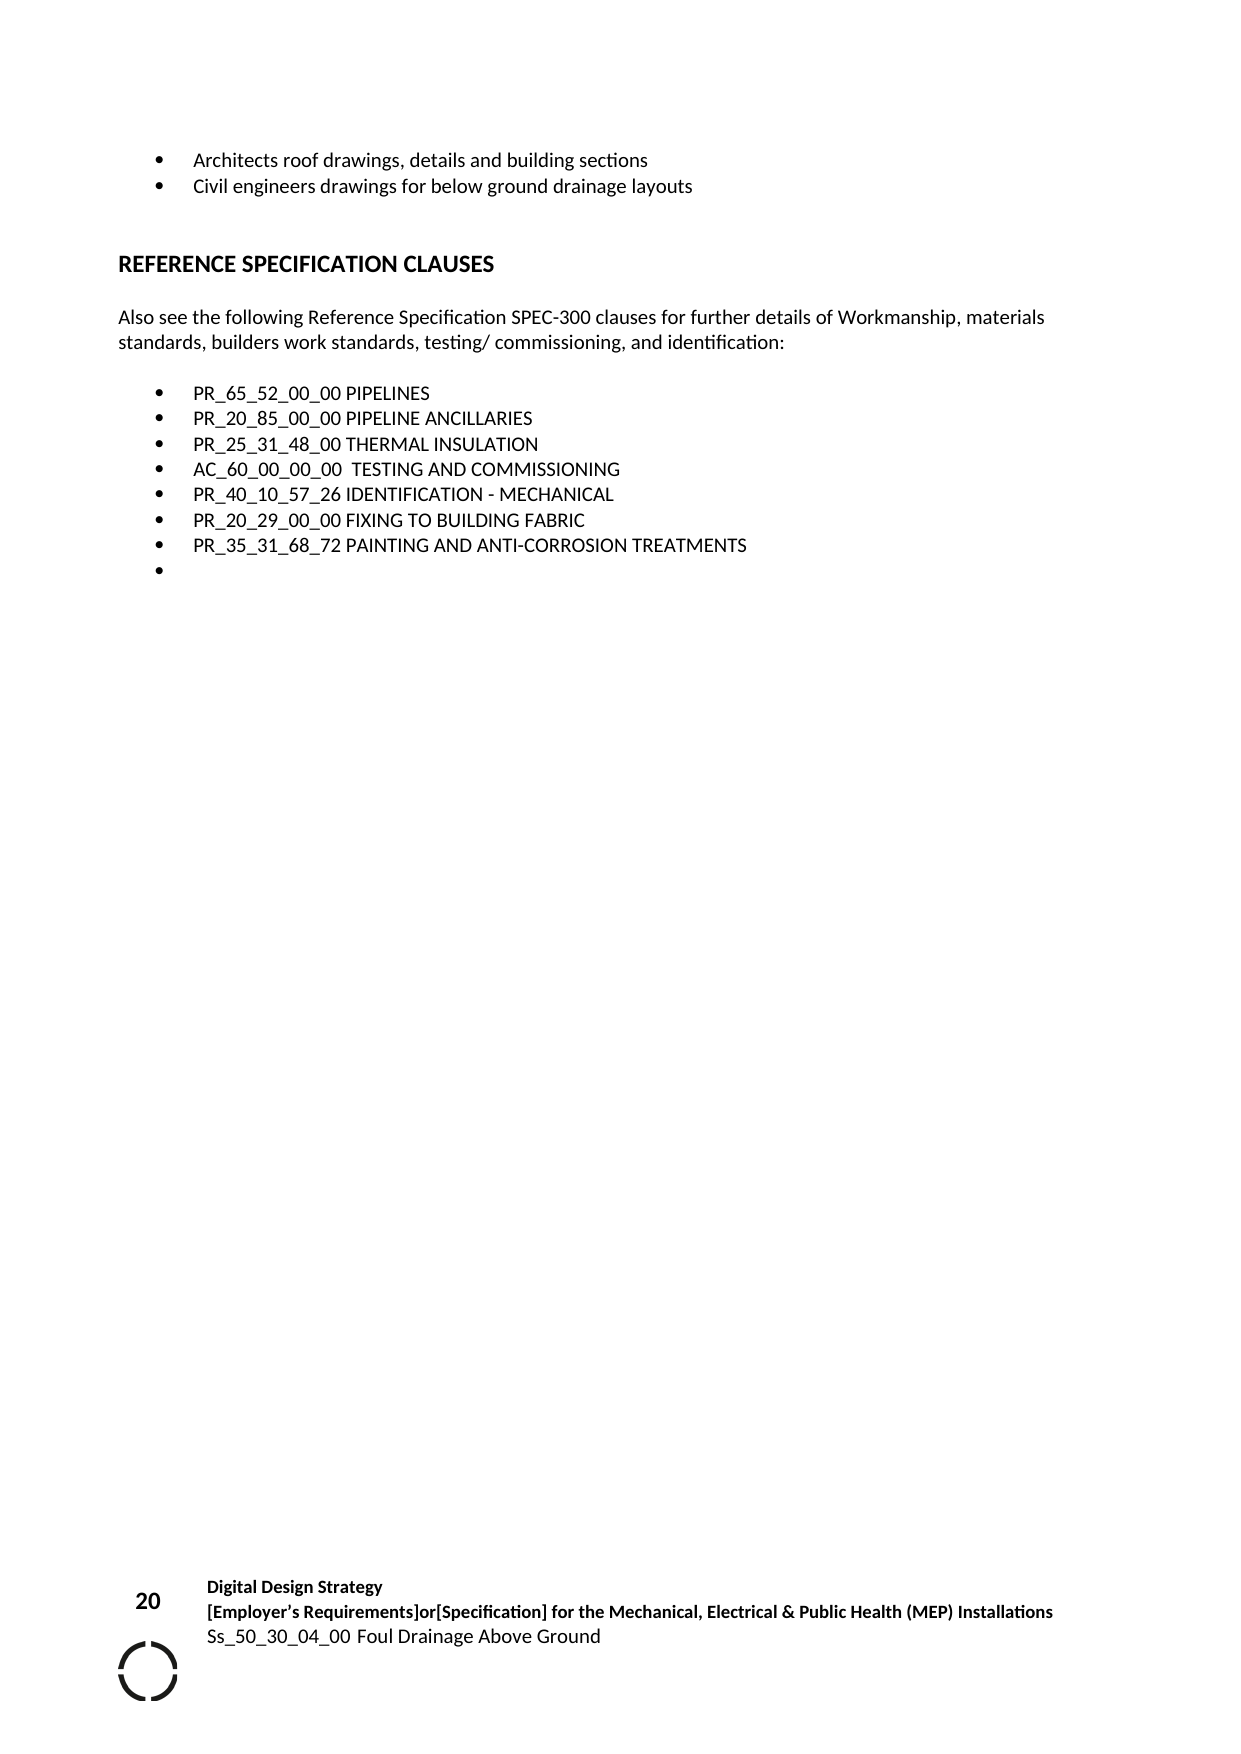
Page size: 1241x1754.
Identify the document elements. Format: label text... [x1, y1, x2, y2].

list PR_40_10_57_26 IDENTIFICATION - MECHANICAL [156, 482, 1063, 507]
list Civil engineers drawings for below ground drainage layouts [156, 173, 1063, 198]
list PR_20_29_00_00 FIXING TO BUILDING FABRIC [156, 507, 1063, 532]
list Architects roof drawings, details and building sections [156, 148, 1063, 173]
list AC_60_00_00_00 TESTING AND COMMISSIONING [156, 456, 1063, 482]
list PR_65_52_00_00 PIPELINES [156, 380, 1063, 405]
subtitle REFERENCE SPECIFICATION CLAUSES [118, 248, 1063, 279]
list PR_25_31_48_00 THERMAL INSULATION [156, 431, 1063, 456]
list PR_35_31_68_72 PAINTING AND ANTI-CORROSION TREATMENTS [156, 532, 1063, 558]
list PR_20_85_00_00 PIPELINE ANCILLARIES [156, 405, 1063, 431]
text Also see the following Reference Specification SPEC-300 clauses for further details of Workmanship, materials standards, builders work standards, testing/ commissioning, and identification: [118, 304, 1063, 355]
